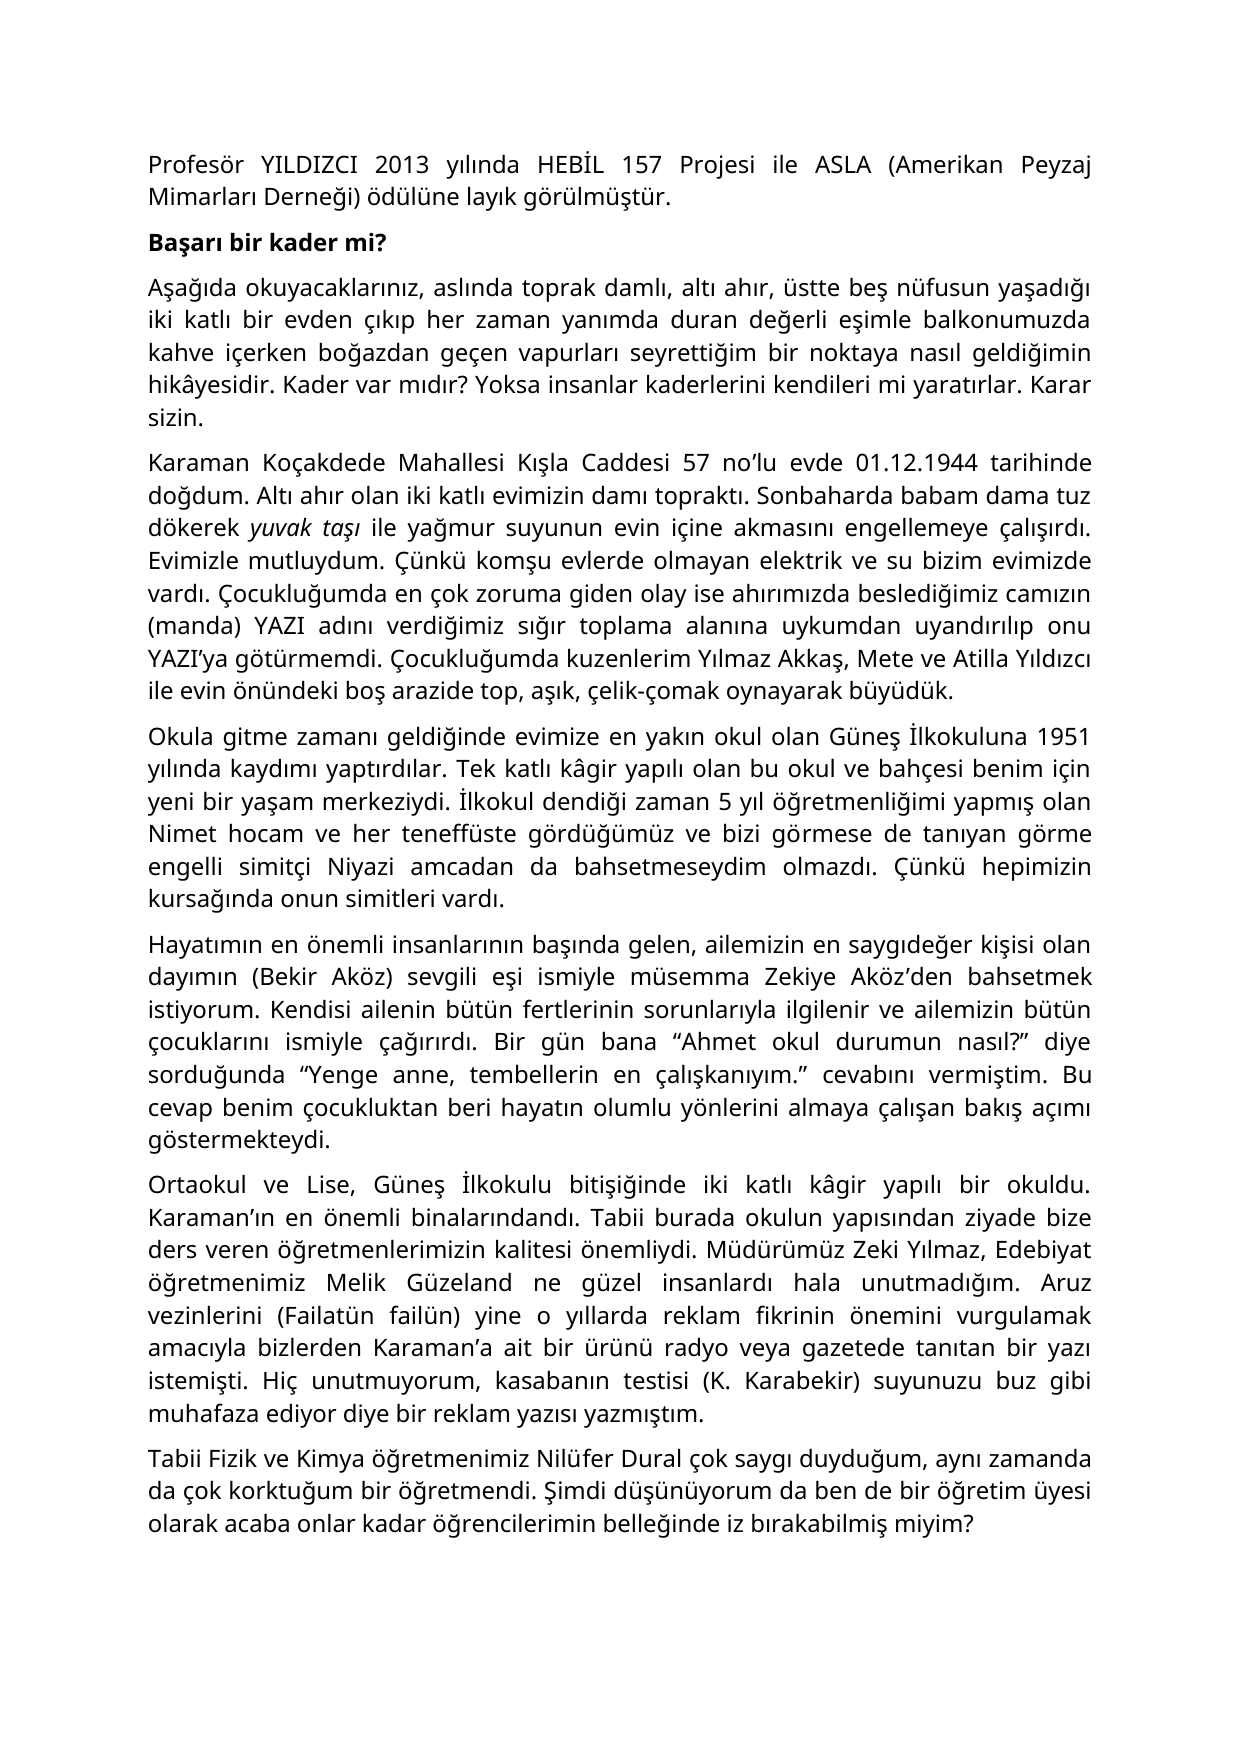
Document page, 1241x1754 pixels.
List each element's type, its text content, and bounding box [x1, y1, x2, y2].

text Okula gitme zamanı geldiğinde evimize en yakın okul olan Güneş İlkokuluna 1951 yılında kaydımı yaptırdılar. Tek katlı kâgir yapılı olan bu okul ve bahçesi benim için yeni bir yaşam merkeziydi. İlkokul dendiği zaman 5 yıl öğretmenliğimi yapmış olan Nimet hocam ve her teneffüste gördüğümüz ve bizi görmese de tanıyan görme engelli simitçi Niyazi amcadan da bahsetmeseydim olmazdı. Çünkü hepimizin kursağında onun simitleri vardı. [148, 719, 1093, 915]
text Tabii Fizik ve Kimya öğretmenimiz Nilüfer Dural çok saygı duyduğum, aynı zamanda da çok korktuğum bir öğretmendi. Şimdi düşünüyorum da ben de bir öğretim üyesi olarak acaba onlar kadar öğrencilerimin belleğinde iz bırakabilmiş miyim? [148, 1441, 1093, 1539]
text Hayatımın en önemli insanlarının başında gelen, ailemizin en saygıdeğer kişisi olan dayımın (Bekir Aköz) sevgili eşi ismiyle müsemma Zekiye Aköz’den bahsetmek istiyorum. Kendisi ailenin bütün fertlerinin sorunlarıyla ilgilenir ve ailemizin bütün çocuklarını ismiyle çağırırdı. Bir gün bana “Ahmet okul durumun nasıl?” diye sorduğunda “Yenge anne, tembellerin en çalışkanıyım.” cevabını vermiştim. Bu cevap benim çocukluktan beri hayatın olumlu yönlerini almaya çalışan bakış açımı göstermekteydi. [148, 927, 1093, 1156]
text Aşağıda okuyacaklarınız, aslında toprak damlı, altı ahır, üstte beş nüfusun yaşadığı iki katlı bir evden çıkıp her zaman yanımda duran değerli eşimle balkonumuzda kahve içerken boğazdan geçen vapurları seyrettiğim bir noktaya nasıl geldiğimin hikâyesidir. Kader var mıdır? Yoksa insanlar kaderlerini kendileri mi yaratırlar. Karar sizin. [148, 270, 1093, 433]
text Karaman Koçakdede Mahallesi Kışla Caddesi 57 no’lu evde 01.12.1944 tarihinde doğdum. Altı ahır olan iki katlı evimizin damı topraktı. Sonbaharda babam dama tuz dökerek yuvak taşı ile yağmur suyunun evin içine akmasını engellemeye çalışırdı. Evimizle mutluydum. Çünkü komşu evlerde olmayan elektrik ve su bizim evimizde vardı. Çocukluğumda en çok zoruma giden olay ise ahırımızda beslediğimiz camızın (manda) YAZI adını verdiğimiz sığır toplama alanına uykumdan uyandırılıp onu YAZI’ya götürmemdi. Çocukluğumda kuzenlerim Yılmaz Akkaş, Mete ve Atilla Yıldızcı ile evin önündeki boş arazide top, aşık, çelik-çomak oynayarak büyüdük. [148, 446, 1093, 707]
text Profesör YILDIZCI 2013 yılında HEBİL 157 Projesi ile ASLA (Amerikan Peyzaj Mimarları Derneği) ödülüne layık görülmüştür. [148, 148, 1093, 213]
text Başarı bir kader mi? [148, 225, 1093, 258]
text Ortaokul ve Lise, Güneş İlkokulu bitişiğinde iki katlı kâgir yapılı bir okuldu. Karaman’ın en önemli binalarındandı. Tabii burada okulun yapısından ziyade bize ders veren öğretmenlerimizin kalitesi önemliydi. Müdürümüz Zeki Yılmaz, Edebiyat öğretmenimiz Melik Güzeland ne güzel insanlardı hala unutmadığım. Aruz vezinlerini (Failatün failün) yine o yıllarda reklam fikrinin önemini vurgulamak amacıyla bizlerden Karaman’a ait bir ürünü radyo veya gazetede tanıtan bir yazı istemişti. Hiç unutmuyorum, kasabanın testisi (K. Karabekir) suyunuzu buz gibi muhafaza ediyor diye bir reklam yazısı yazmıştım. [148, 1168, 1093, 1429]
